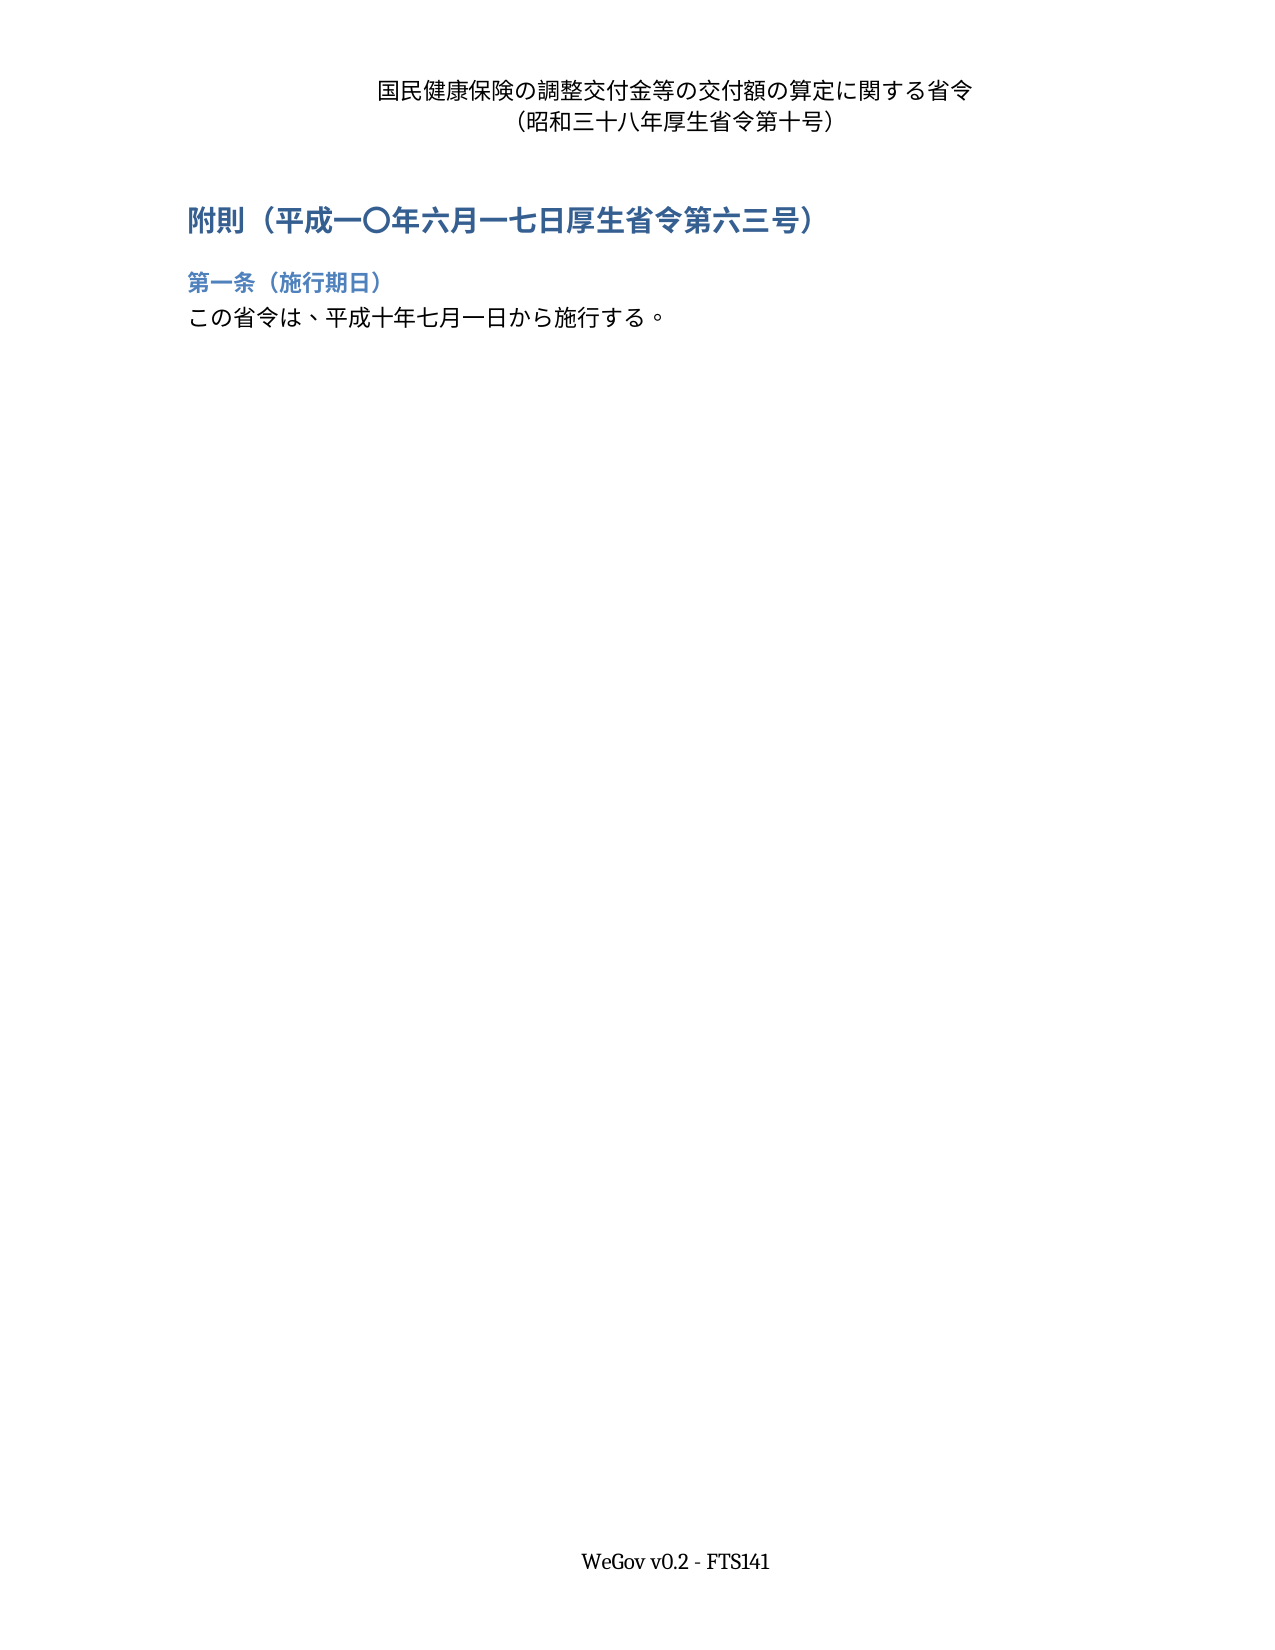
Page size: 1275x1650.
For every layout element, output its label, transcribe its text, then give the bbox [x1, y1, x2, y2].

text この省令は、平成十年七月一日から施行する。 [187, 302, 1087, 334]
subtitle 附則（平成一〇年六月一七日厚生省令第六三号） [187, 200, 1087, 240]
subtitle 第一条（施行期日） [187, 266, 1087, 298]
